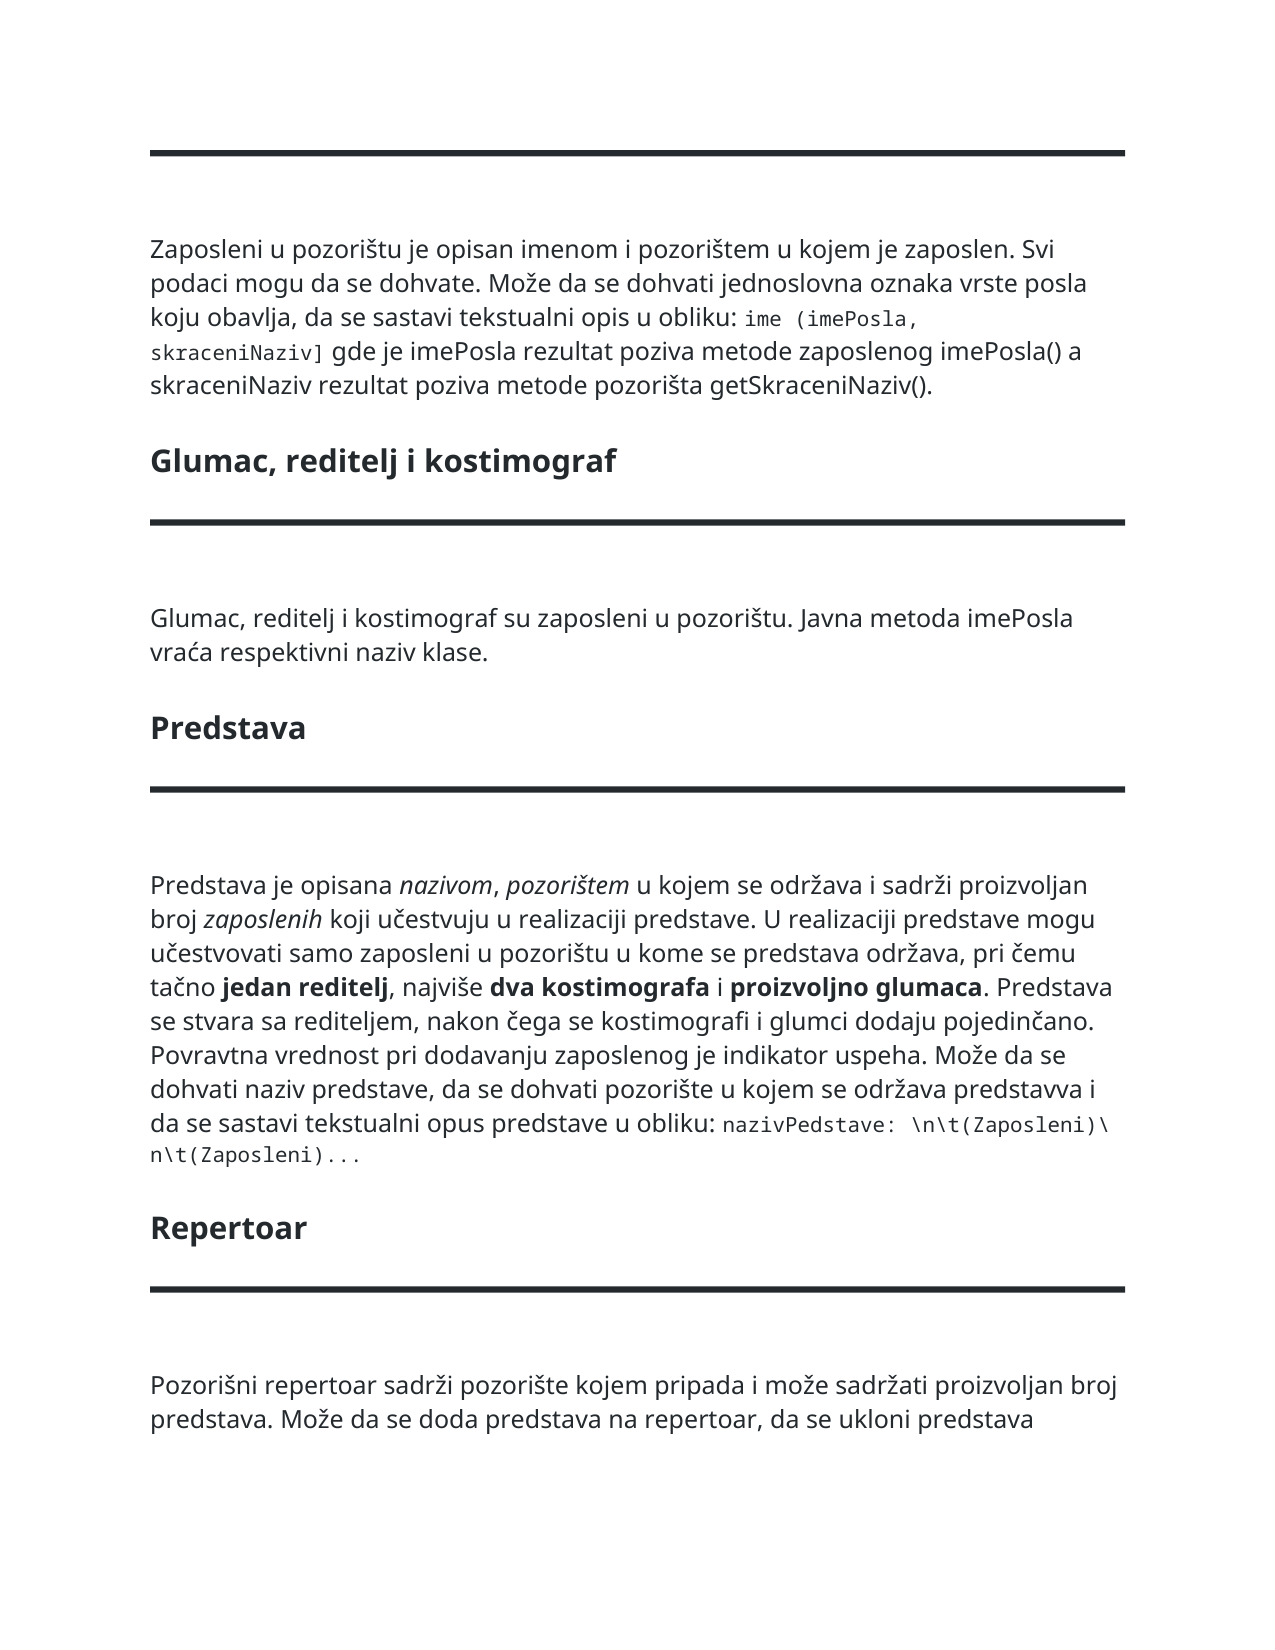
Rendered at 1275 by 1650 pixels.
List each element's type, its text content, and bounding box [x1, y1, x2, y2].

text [150, 1368, 1125, 1436]
text Zaposleni u pozorištu je opisan imenom i pozorištem u kojem je zaposlen. Svi podaci mogu da se dohvate. Može da se dohvati jednoslovna oznaka vrste posla koju obavlja, da se sastavi tekstualni opis u obliku: ime (imePosla, skraceniNaziv] gde je imePosla rezultat poziva metode zaposlenog imePosla() a skraceniNaziv rezultat poziva metode pozorišta getSkraceniNaziv(). [150, 231, 1125, 402]
text Predstava je opisana nazivom, pozorištem u kojem se održava i sadrži proizvoljan broj zaposlenih koji učestvuju u realizaciji predstave. U realizaciji predstave mogu učestvovati samo zaposleni u pozorištu u kome se predstava održava, pri čemu tačno jedan reditelj, najviše dva kostimografa i proizvoljno glumaca. Predstava se stvara sa rediteljem, nakon čega se kostimografi i glumci dodaju pojedinčano. Povravtna vrednost pri dodavanju zaposlenog je indikator uspeha. Može da se dohvati naziv predstave, da se dohvati pozorište u kojem se održava predstavva i da se sastavi tekstualni opus predstave u obliku: nazivPedstave: \n\t(Zaposleni)\n\t(Zaposleni)... [150, 868, 1125, 1169]
text Glumac, reditelj i kostimograf [150, 439, 1125, 482]
text Repertoar [150, 1206, 1125, 1249]
text Glumac, reditelj i kostimograf su zaposleni u pozorištu. Javna metoda imePosla vraća respektivni naziv klase. [150, 601, 1125, 669]
text Predstava [150, 706, 1125, 749]
